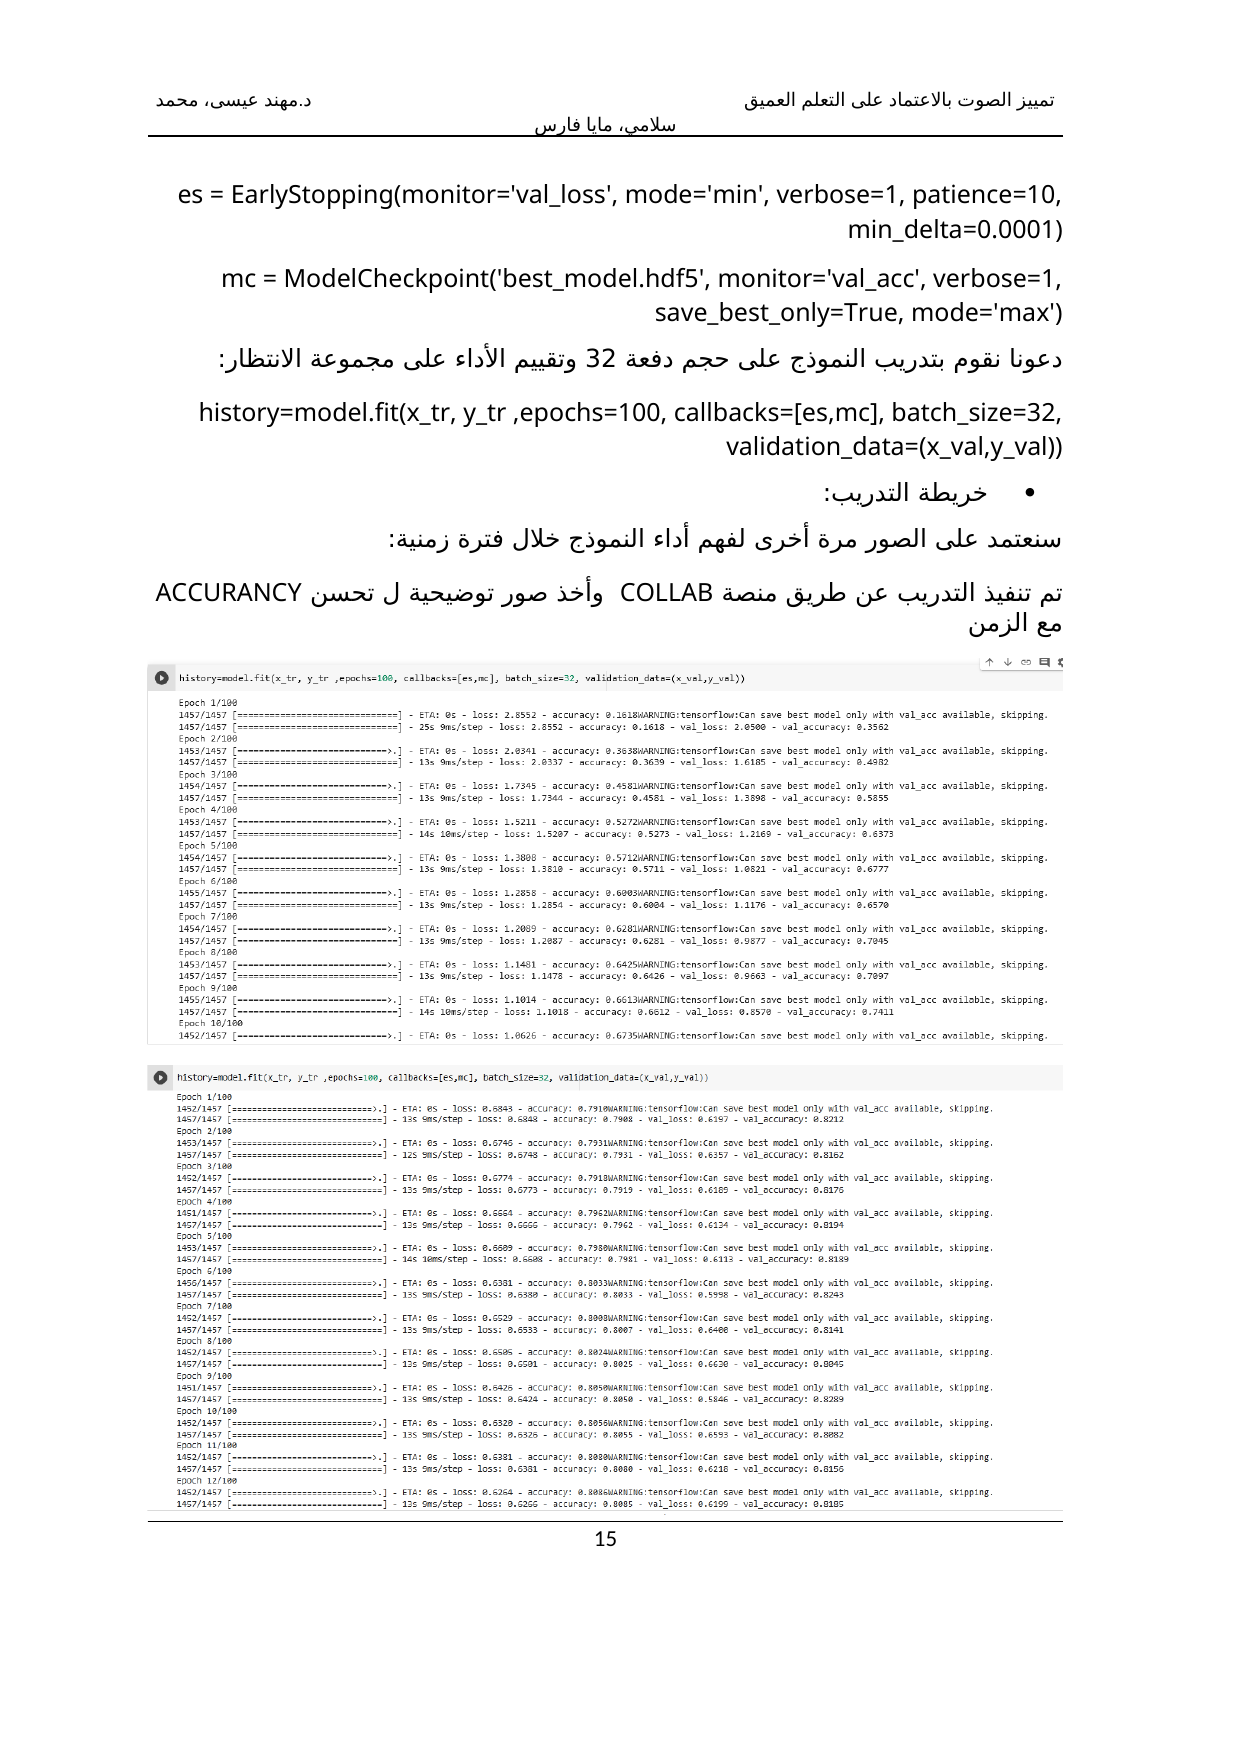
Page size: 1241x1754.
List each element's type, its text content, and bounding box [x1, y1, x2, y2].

picture [147, 261, 1063, 648]
picture [147, 668, 1063, 1117]
text تم تنفيذ التدريب عن طريق منصة COLLAB وأخذ صور توضيحية ل تحسن ACCURANCY مع الزمن [148, 177, 1063, 240]
